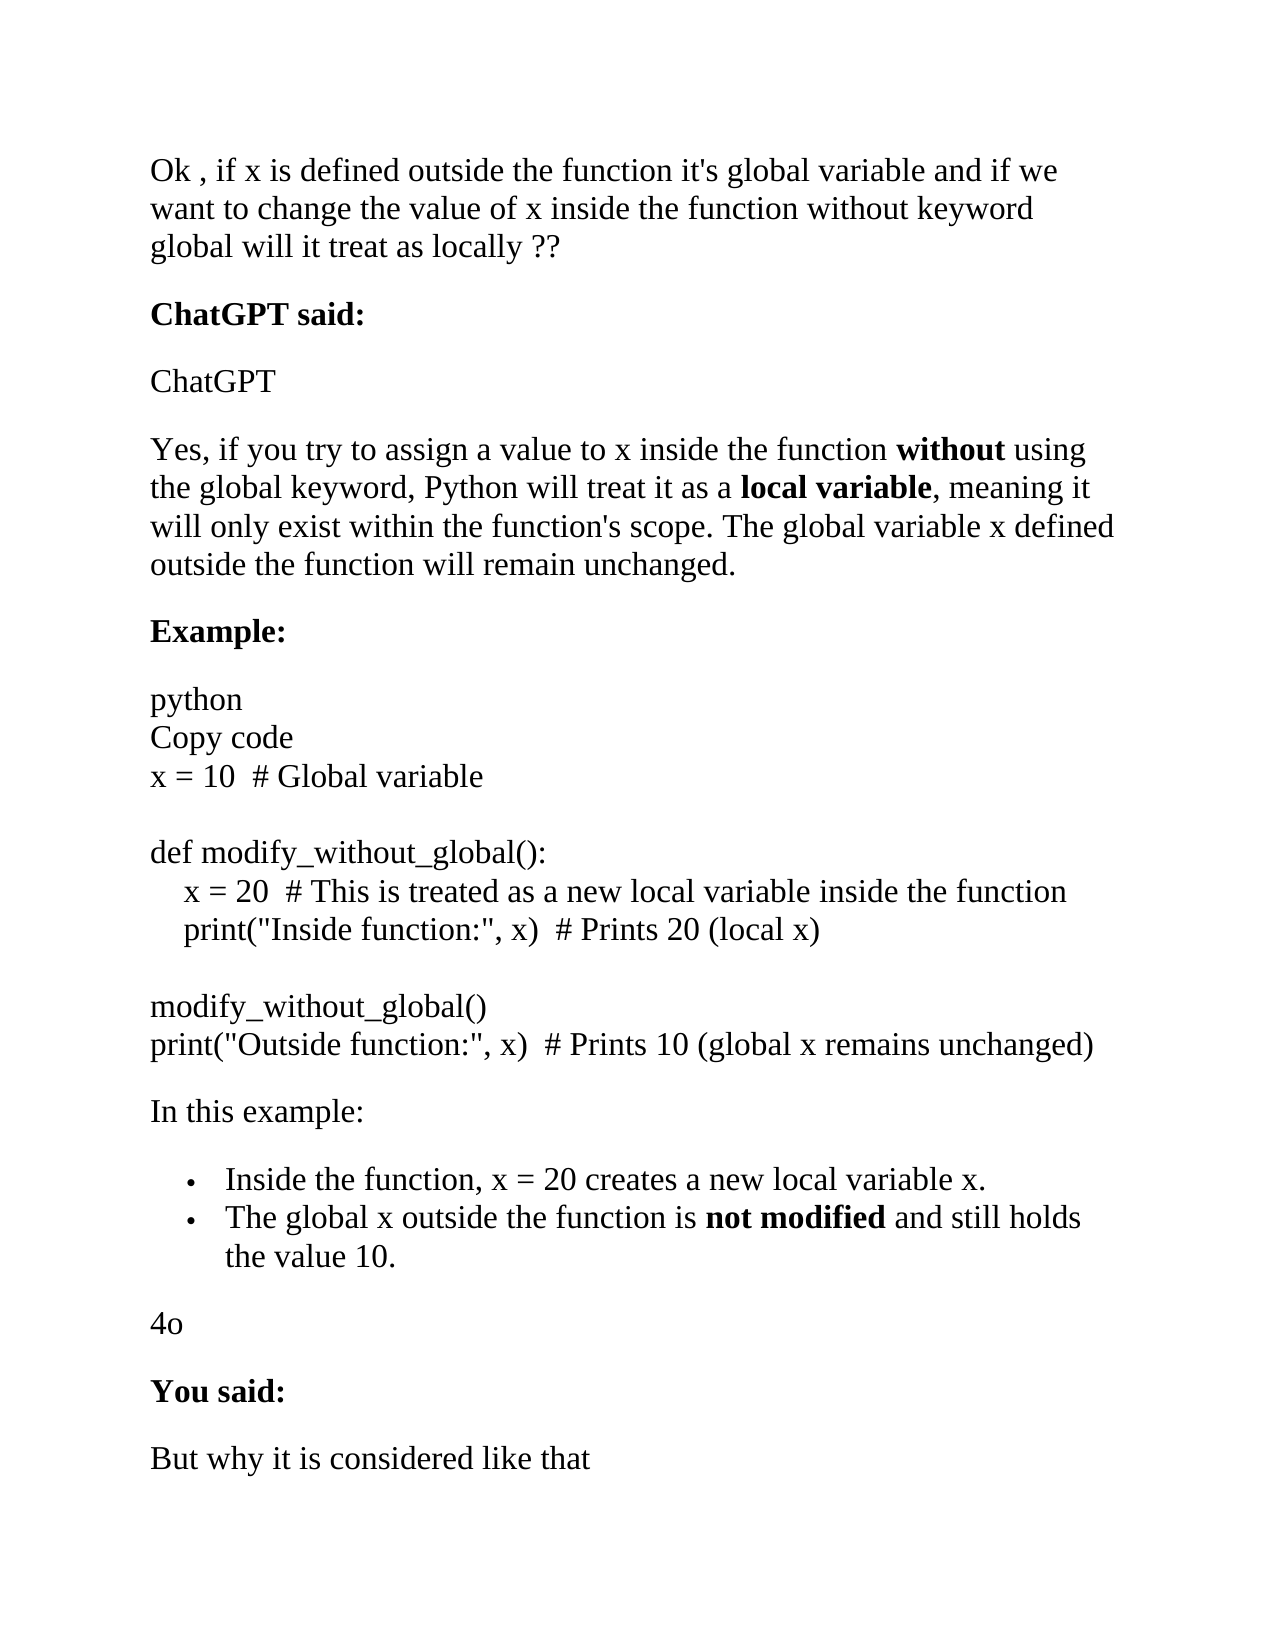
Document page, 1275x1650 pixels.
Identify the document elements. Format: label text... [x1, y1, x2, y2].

text ChatGPT said: [150, 294, 1125, 332]
text python [150, 679, 1125, 717]
text def modify_without_global(): [150, 832, 1125, 871]
text x = 10 # Global variable [150, 756, 1125, 794]
text But why it is considered like that [150, 1438, 1125, 1477]
text ChatGPT [150, 362, 1125, 400]
text Ok , if x is defined outside the function it's global variable and if we want to change the value of x inside the function without keyword global will it treat as locally ?? [150, 150, 1125, 265]
list Inside the function, x = 20 creates a new local variable x. [187, 1159, 1125, 1197]
text Copy code [150, 717, 1125, 756]
text modify_without_global() [150, 986, 1125, 1024]
text Example: [150, 612, 1125, 650]
text x = 20 # This is treated as a new local variable inside the function [150, 871, 1125, 909]
list The global x outside the function is not modified and still holds the value 10. [187, 1197, 1125, 1274]
text In this example: [150, 1092, 1125, 1130]
text Yes, if you try to assign a value to x inside the function without using the global keyword, Python will treat it as a local variable, meaning it will only exist within the function's scope. The global variable x defined outside the function will remain unchanged. [150, 429, 1125, 582]
text You said: [150, 1371, 1125, 1409]
text 4o [150, 1303, 1125, 1342]
text print("Outside function:", x) # Prints 10 (global x remains unchanged) [150, 1024, 1125, 1062]
text print("Inside function:", x) # Prints 20 (local x) [150, 909, 1125, 947]
